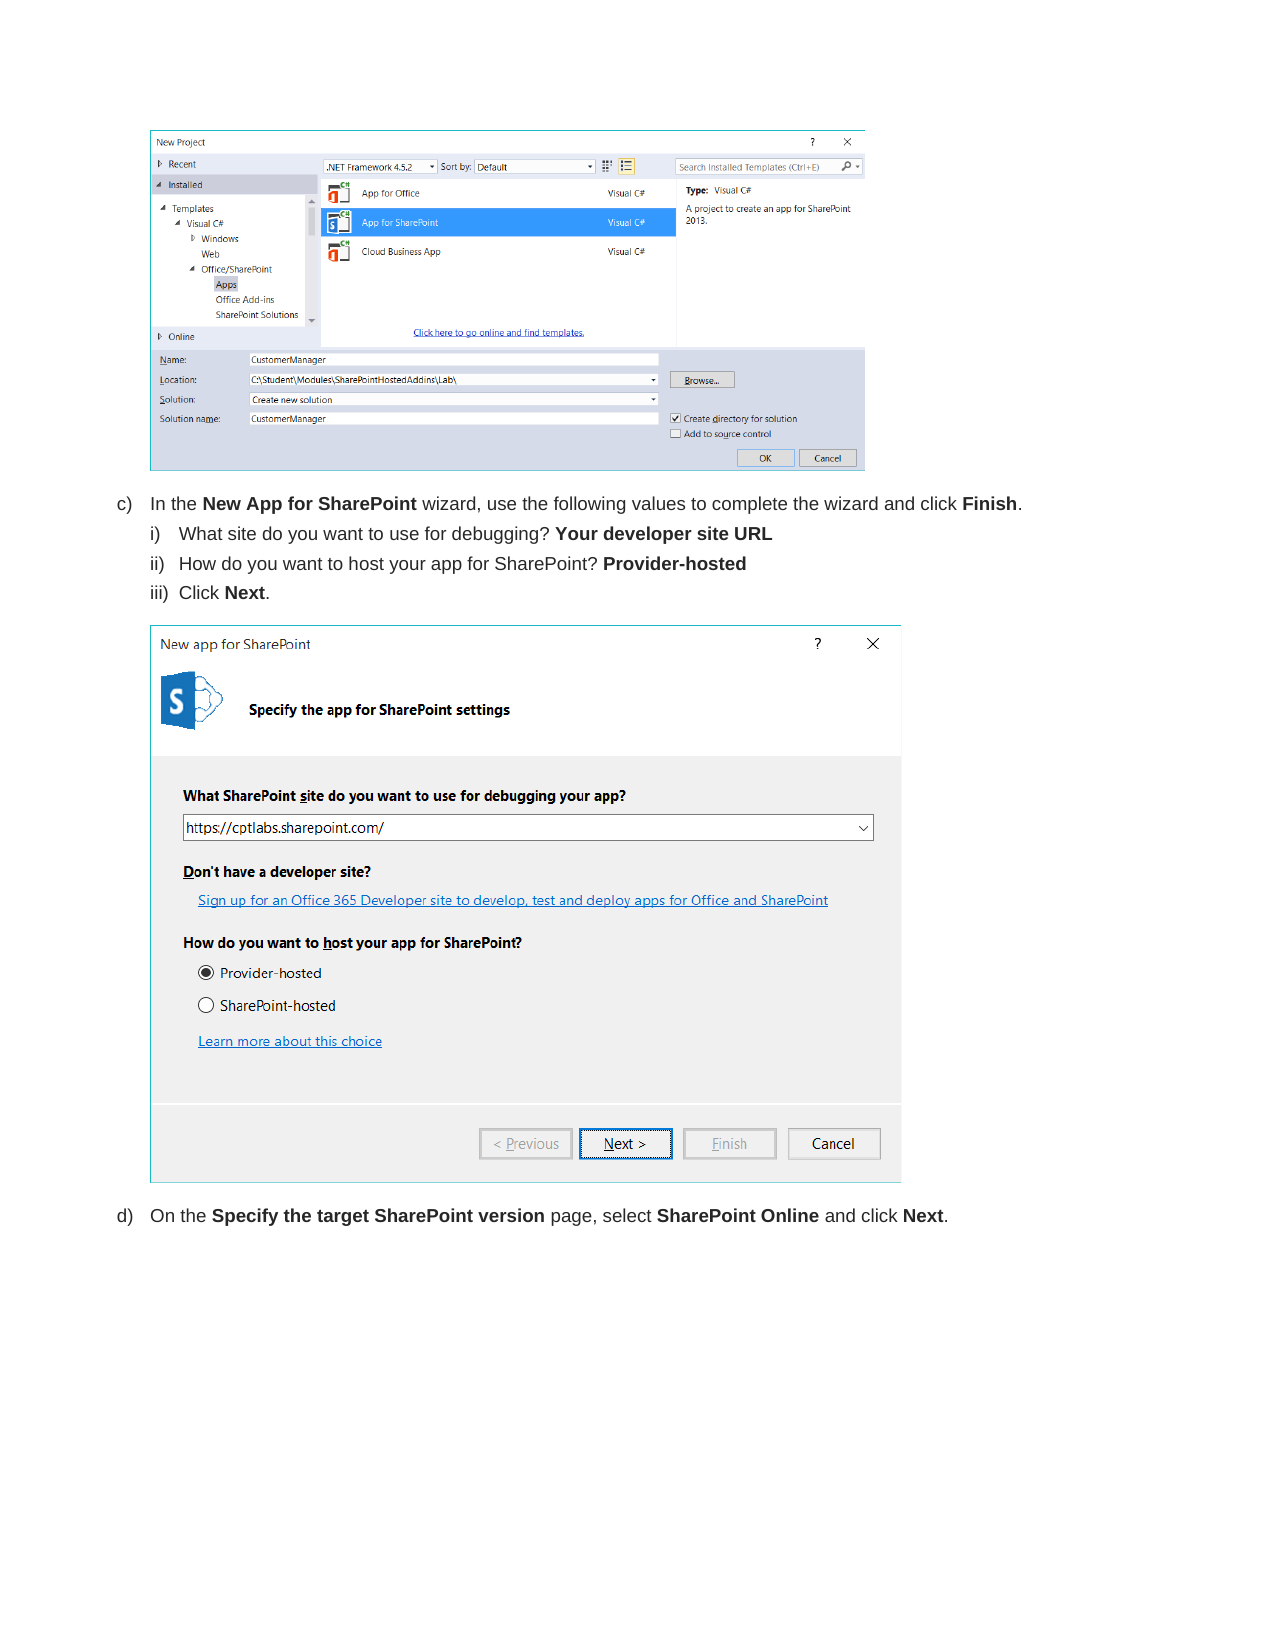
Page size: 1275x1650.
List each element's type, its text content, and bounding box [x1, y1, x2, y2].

text How do you want to host your app for SharePoint? Provider-hosted [150, 552, 1200, 574]
text Click Next. [150, 582, 1200, 604]
text In the New App for SharePoint wizard, use the following values to complete the wizard and click Finish. [117, 492, 1200, 514]
text On the Specify the target SharePoint version page, select SharePoint Online and click Next. [117, 1204, 1200, 1226]
picture [150, 625, 902, 1183]
picture [150, 130, 865, 471]
text What site do you want to use for debugging? Your developer site URL [150, 522, 1200, 544]
